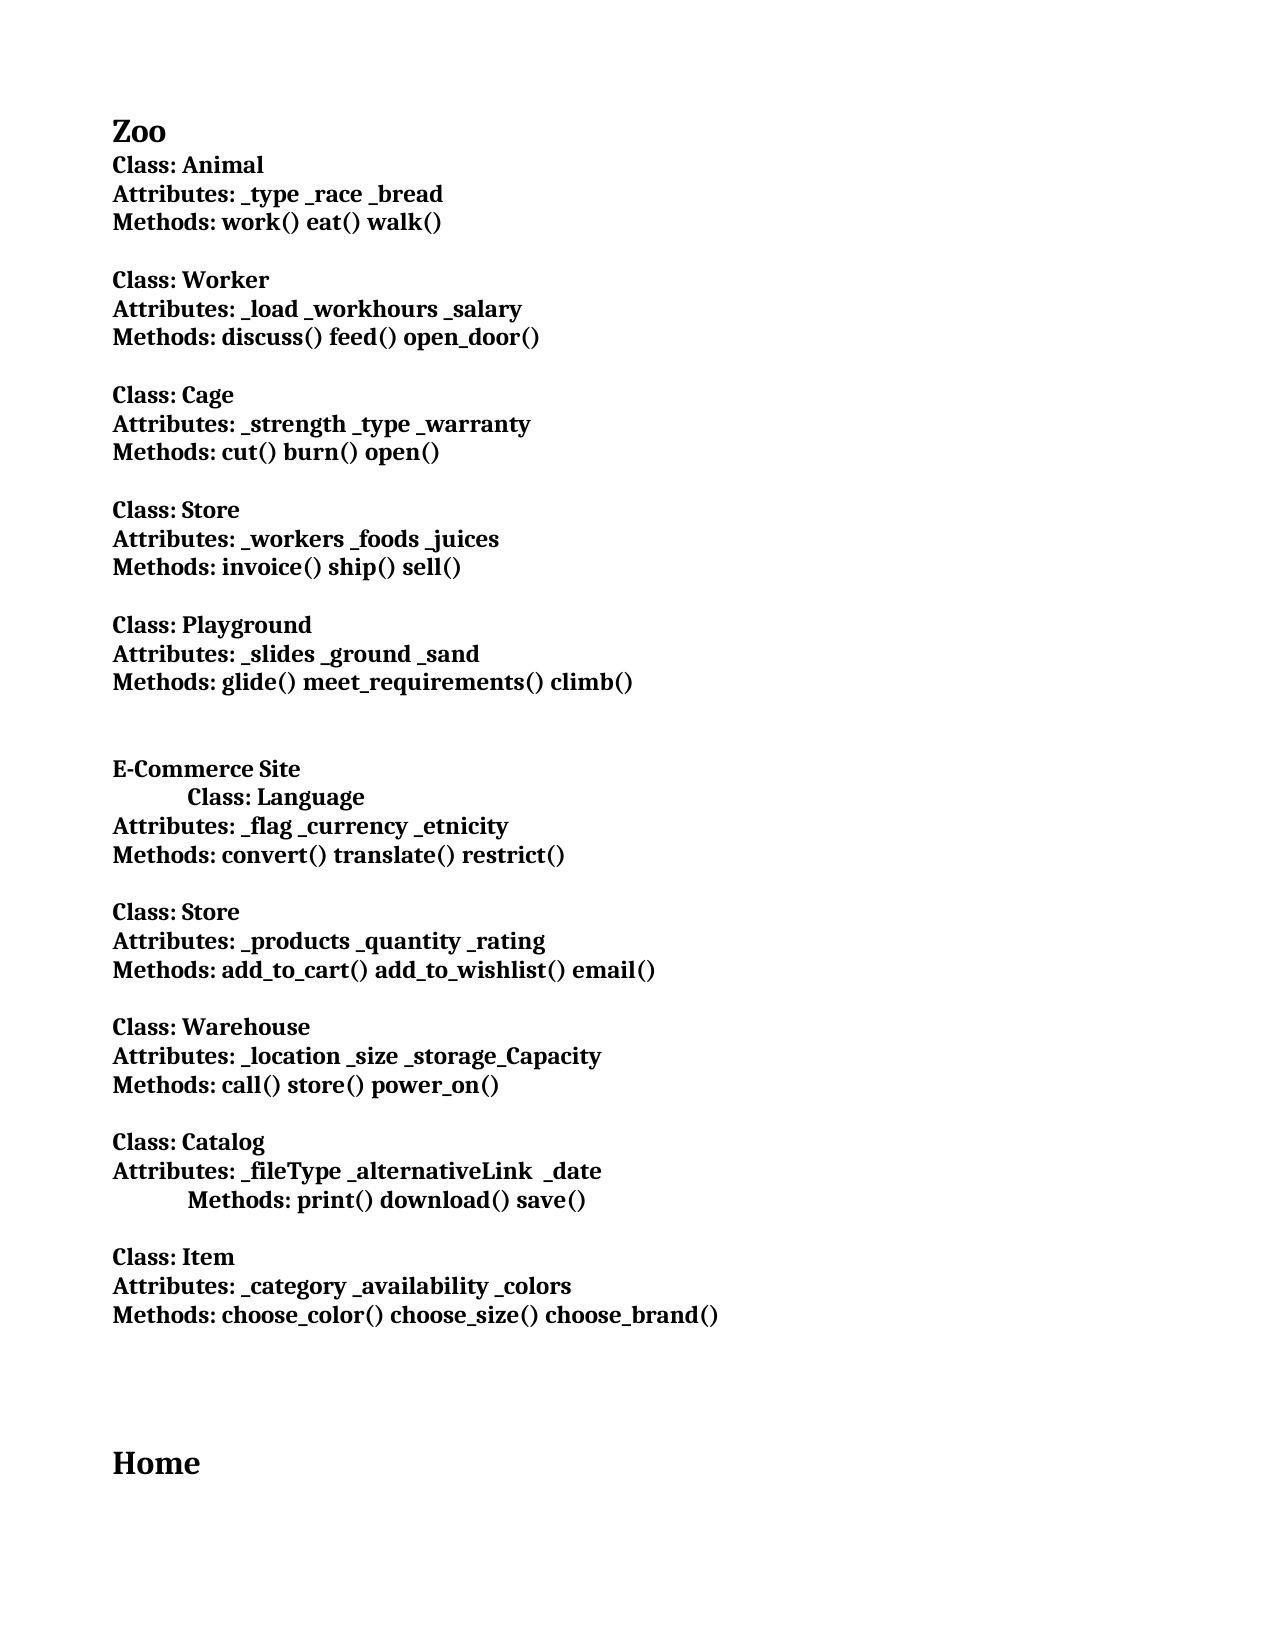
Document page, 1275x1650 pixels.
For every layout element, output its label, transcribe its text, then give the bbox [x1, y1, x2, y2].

text Attributes: _fileType _alternativeLink _date [112, 1157, 1087, 1186]
text Methods: print() download() save() [187, 1186, 1087, 1214]
text Methods: invoice() ship() sell() [112, 553, 1087, 582]
text Class: Store [112, 496, 1087, 524]
text Attributes: _type _race _bread [112, 179, 1087, 208]
text Attributes: _location _size _storage_Capacity [112, 1042, 1087, 1071]
text Home [112, 1444, 1087, 1483]
text Class: Animal [112, 151, 1087, 179]
text Class: Warehouse [112, 1013, 1087, 1042]
text E-Commerce Site [112, 754, 1087, 783]
text Methods: call() store() power_on() [112, 1071, 1087, 1099]
text Methods: work() eat() walk() [112, 208, 1087, 237]
text Attributes: _strength _type _warranty [112, 409, 1087, 438]
text Methods: add_to_cart() add_to_wishlist() email() [112, 956, 1087, 984]
text Methods: convert() translate() restrict() [112, 841, 1087, 869]
text Methods: choose_color() choose_size() choose_brand() [112, 1301, 1087, 1329]
text Zoo [112, 112, 1087, 151]
text Attributes: _slides _ground _sand [112, 639, 1087, 668]
text Attributes: _products _quantity _rating [112, 927, 1087, 956]
text Class: Worker [112, 266, 1087, 294]
text Attributes: _load _workhours _salary [112, 294, 1087, 323]
text Attributes: _workers _foods _juices [112, 524, 1087, 553]
text Class: Cage [112, 381, 1087, 409]
text Attributes: _category _availability _colors [112, 1272, 1087, 1301]
text Class: Playground [112, 611, 1087, 639]
text Methods: glide() meet_requirements() climb() [112, 668, 1087, 697]
text Class: Catalog [112, 1128, 1087, 1157]
text Class: Store [112, 898, 1087, 927]
text Methods: cut() burn() open() [112, 438, 1087, 467]
text Class: Language [112, 783, 1087, 812]
text Attributes: _flag _currency _etnicity [112, 812, 1087, 841]
text Methods: discuss() feed() open_door() [112, 323, 1087, 352]
text Class: Item [112, 1243, 1087, 1272]
